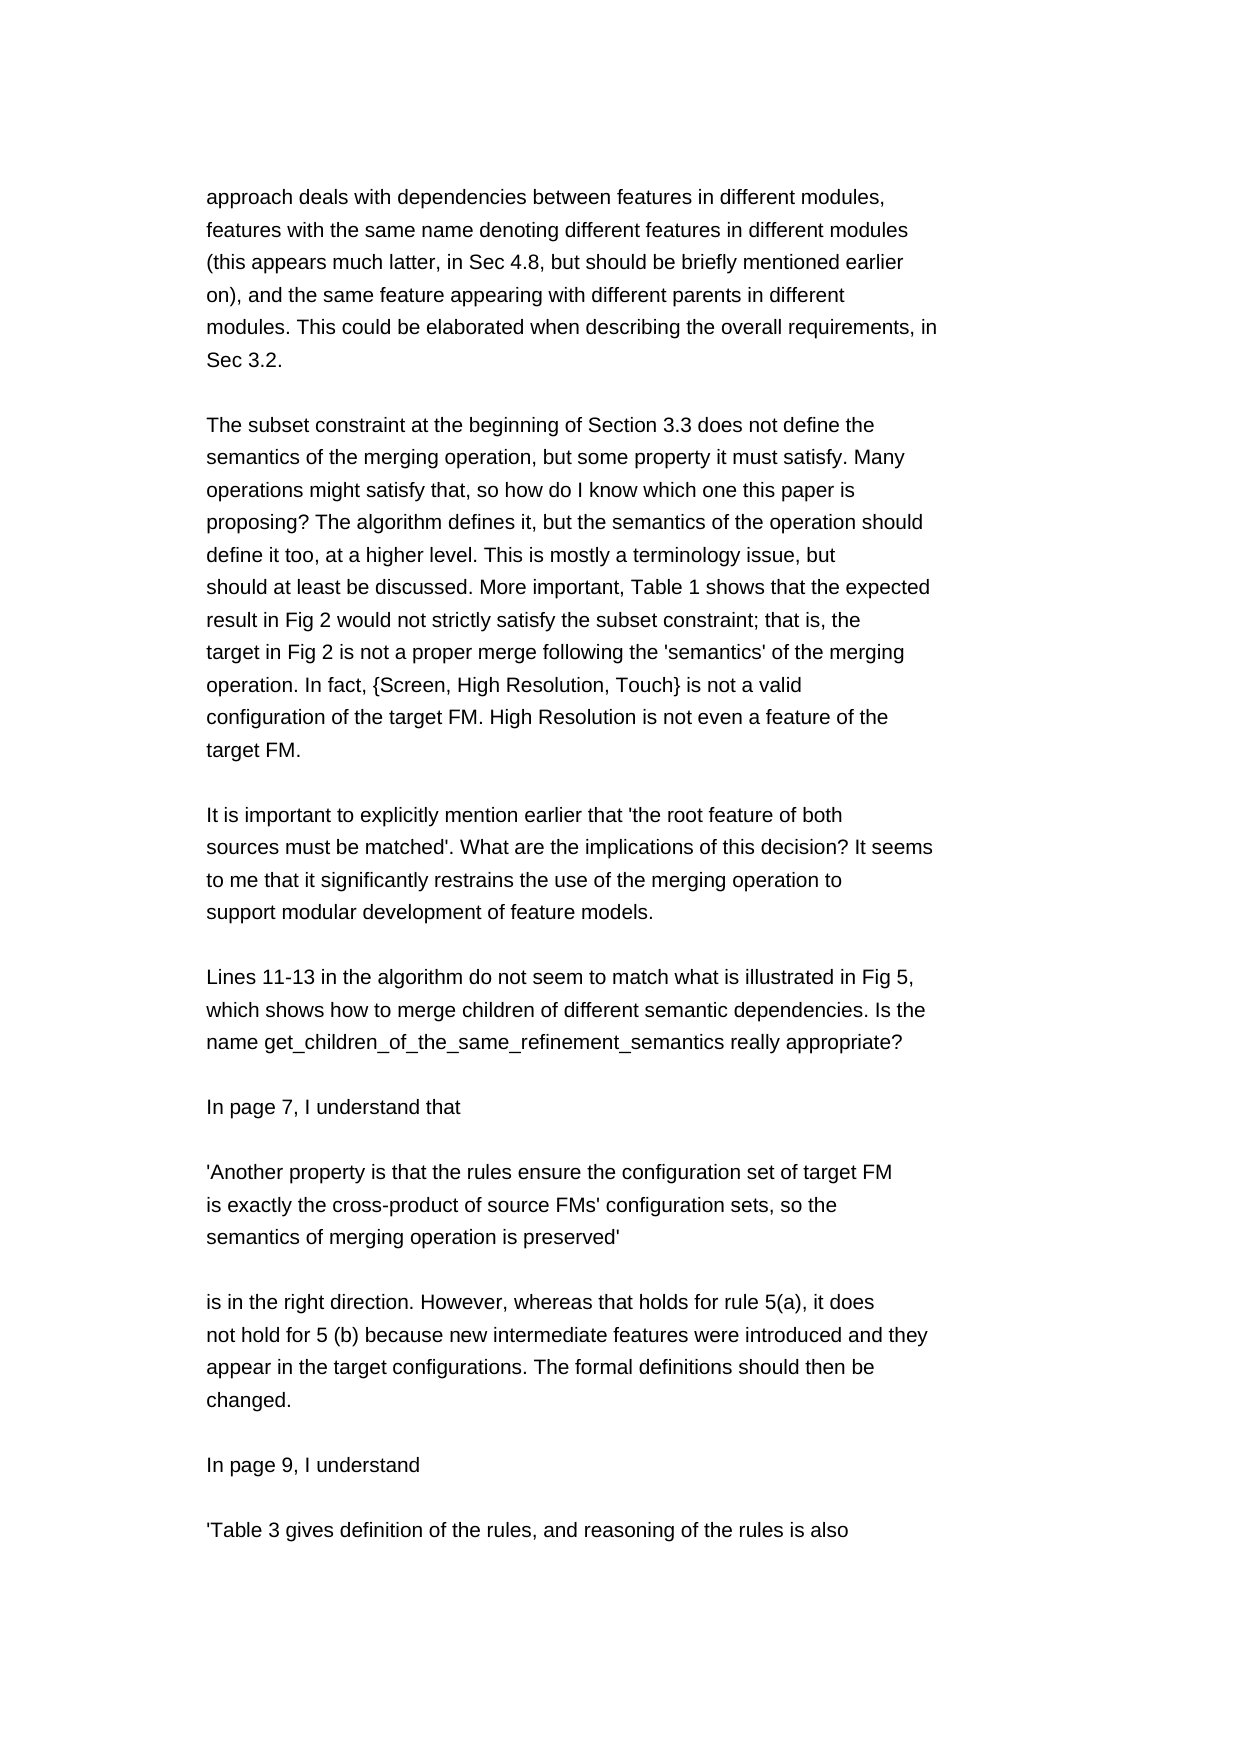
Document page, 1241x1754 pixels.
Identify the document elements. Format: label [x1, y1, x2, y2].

table_cell [188, 162, 1053, 1564]
